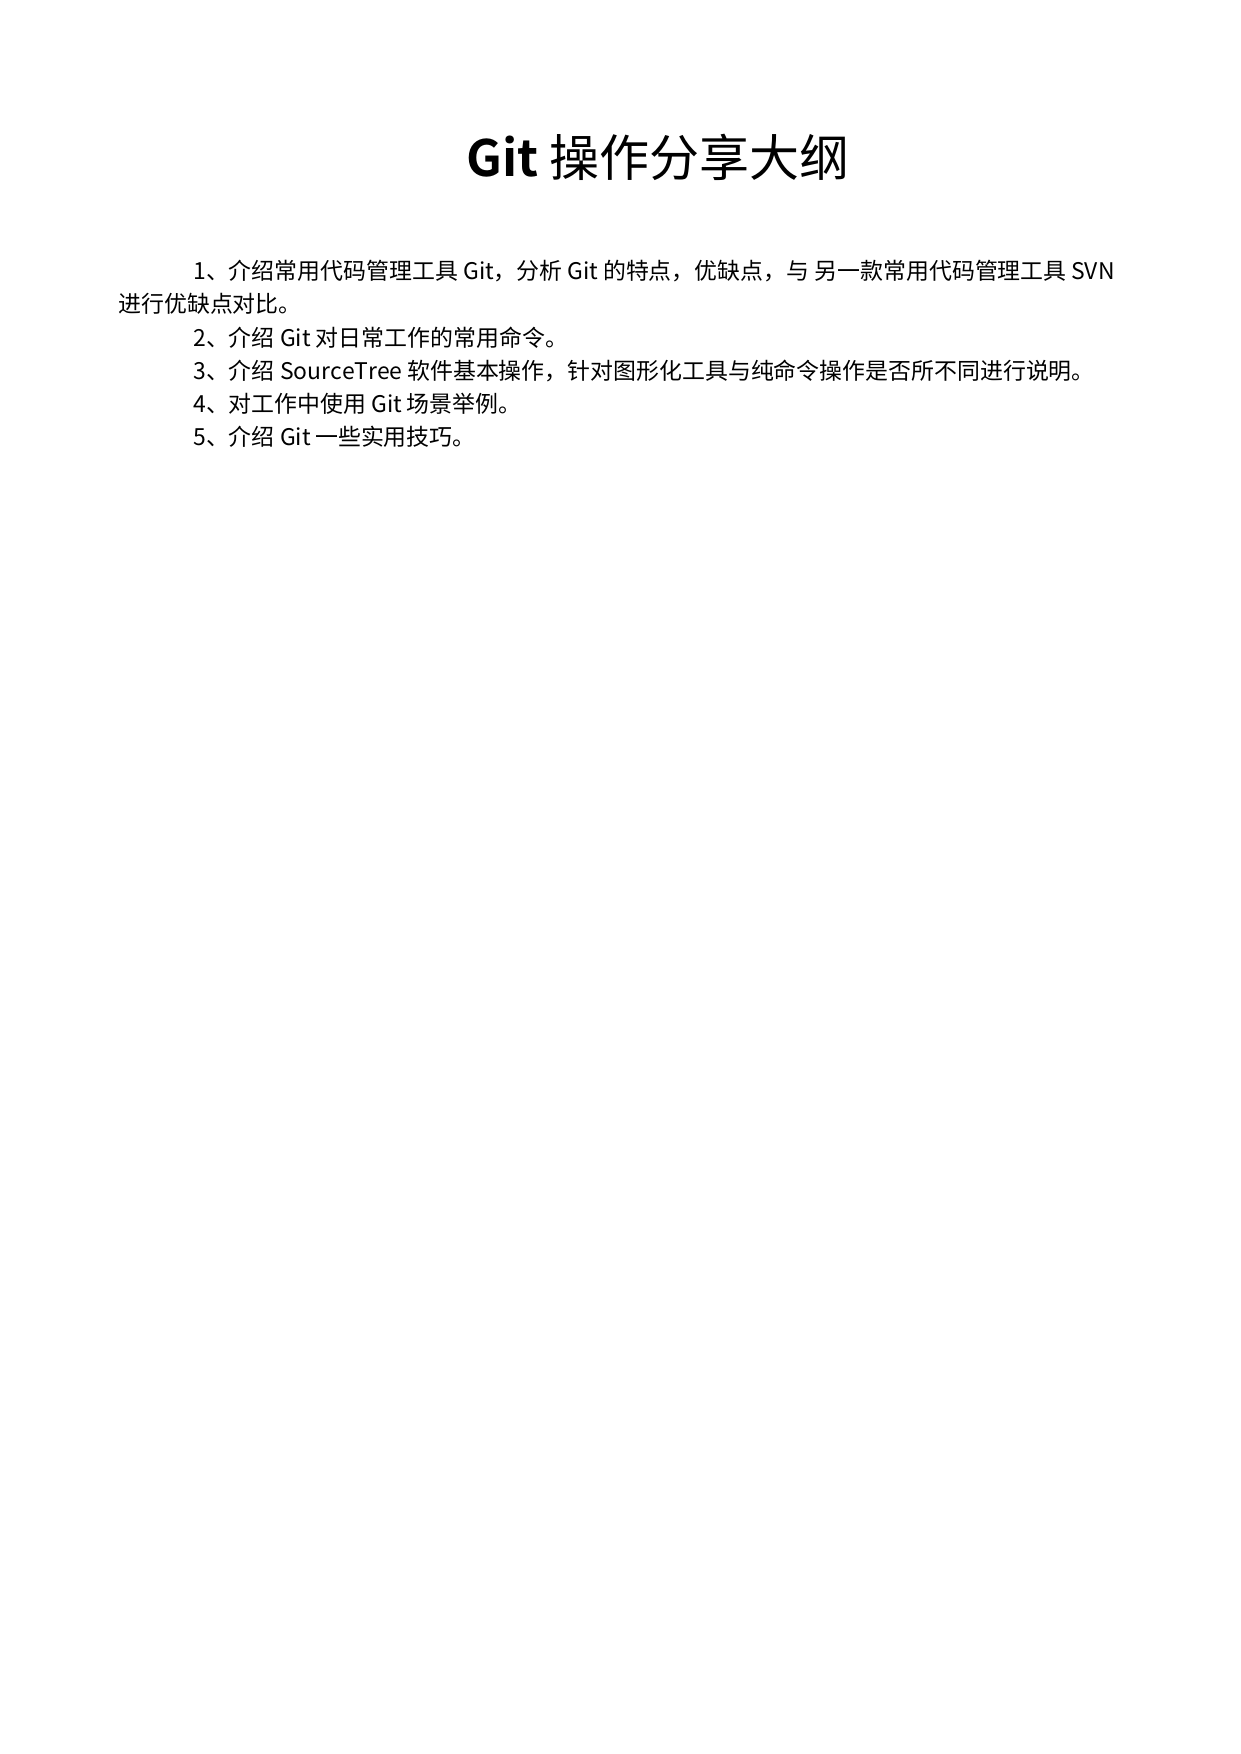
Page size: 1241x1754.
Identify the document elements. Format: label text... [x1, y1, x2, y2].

text Git 操作分享大纲 [118, 118, 1122, 191]
text 3、介绍 SourceTree软件基本操作，针对图形化工具与纯命令操作是否所不同进行说明。 [118, 353, 1122, 386]
text 2、介绍 Git 对日常工作的常用命令。 [118, 319, 1122, 353]
text 5、介绍 Git一些实用技巧。 [118, 419, 1122, 452]
text 4、对工作中使用 Git场景举例。 [118, 386, 1122, 419]
text 1、介绍常用代码管理工具 Git，分析 Git的特点，优缺点，与 另一款常用代码管理工具SVN进行优缺点对比。 [118, 253, 1122, 319]
